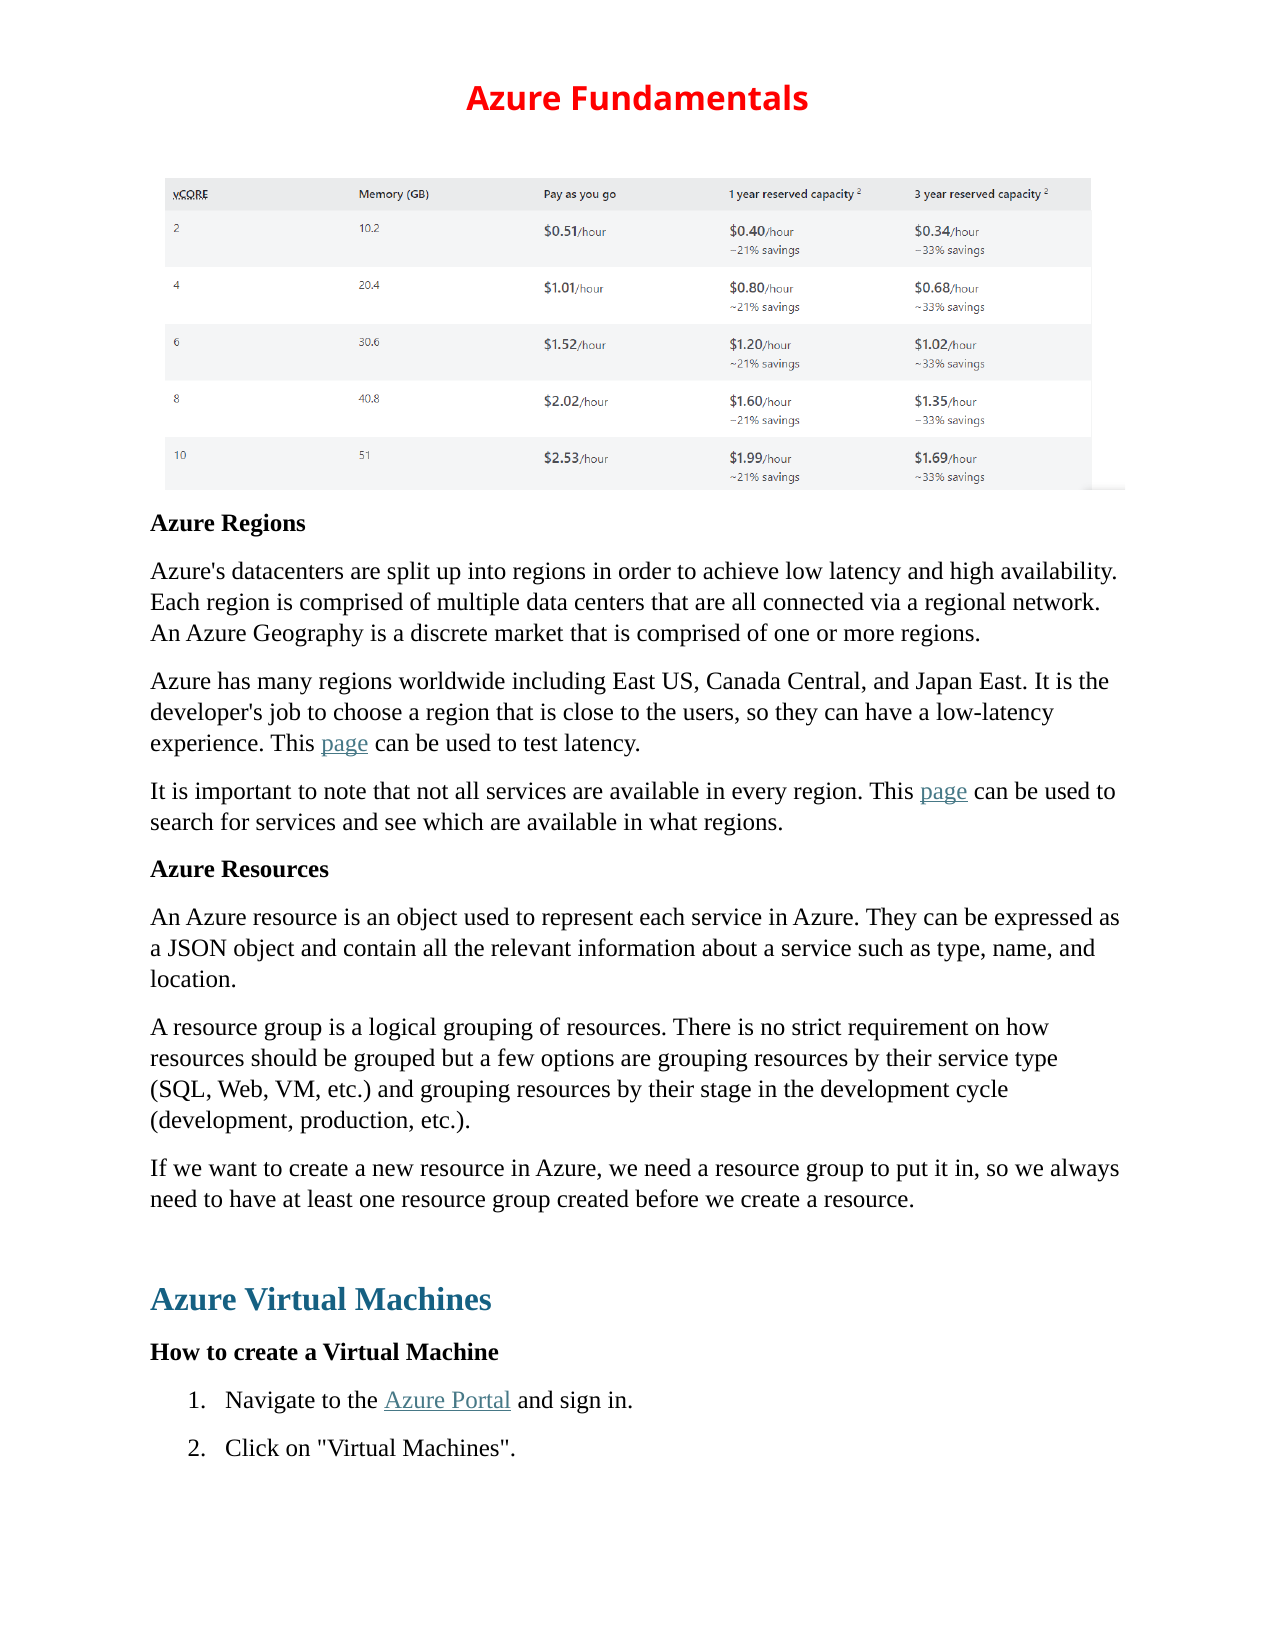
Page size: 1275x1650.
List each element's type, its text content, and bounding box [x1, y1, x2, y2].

list Click on "Virtual Machines". [187, 1433, 1125, 1461]
text Azure Resources [150, 854, 1125, 883]
text How to create a Virtual Machine [150, 1337, 1125, 1366]
text Azure Virtual Machines [150, 1279, 1125, 1318]
text An Azure resource is an object used to represent each service in Azure. They can be expressed as a JSON object and contain all the relevant information about a service such as type, name, and location. [150, 902, 1125, 993]
picture [150, 150, 1125, 490]
text A resource group is a logical grouping of resources. There is no strict requirement on how resources should be grouped but a few options are grouping resources by their service type (SQL, Web, VM, etc.) and grouping resources by their stage in the development cycle (development, production, etc.). [150, 1012, 1125, 1134]
text Azure has many regions worldwide including East US, Canada Central, and Japan East. It is the developer's job to choose a region that is close to the users, so they can have a low-latency experience. This page can be used to test latency. [150, 666, 1125, 757]
list Navigate to the Azure Portal and sign in. [187, 1385, 1125, 1414]
text If we want to create a new resource in Azure, we need a resource group to put it in, so we always need to have at least one resource group created before we create a resource. [150, 1153, 1125, 1213]
text Azure Regions [150, 508, 1125, 537]
text Azure's datacenters are split up into regions in order to achieve low latency and high availability. Each region is comprised of multiple data centers that are all connected via a regional network. An Azure Geography is a discrete market that is comprised of one or more regions. [150, 556, 1125, 647]
text It is important to note that not all services are available in every region. This page can be used to search for services and see which are available in what regions. [150, 776, 1125, 836]
